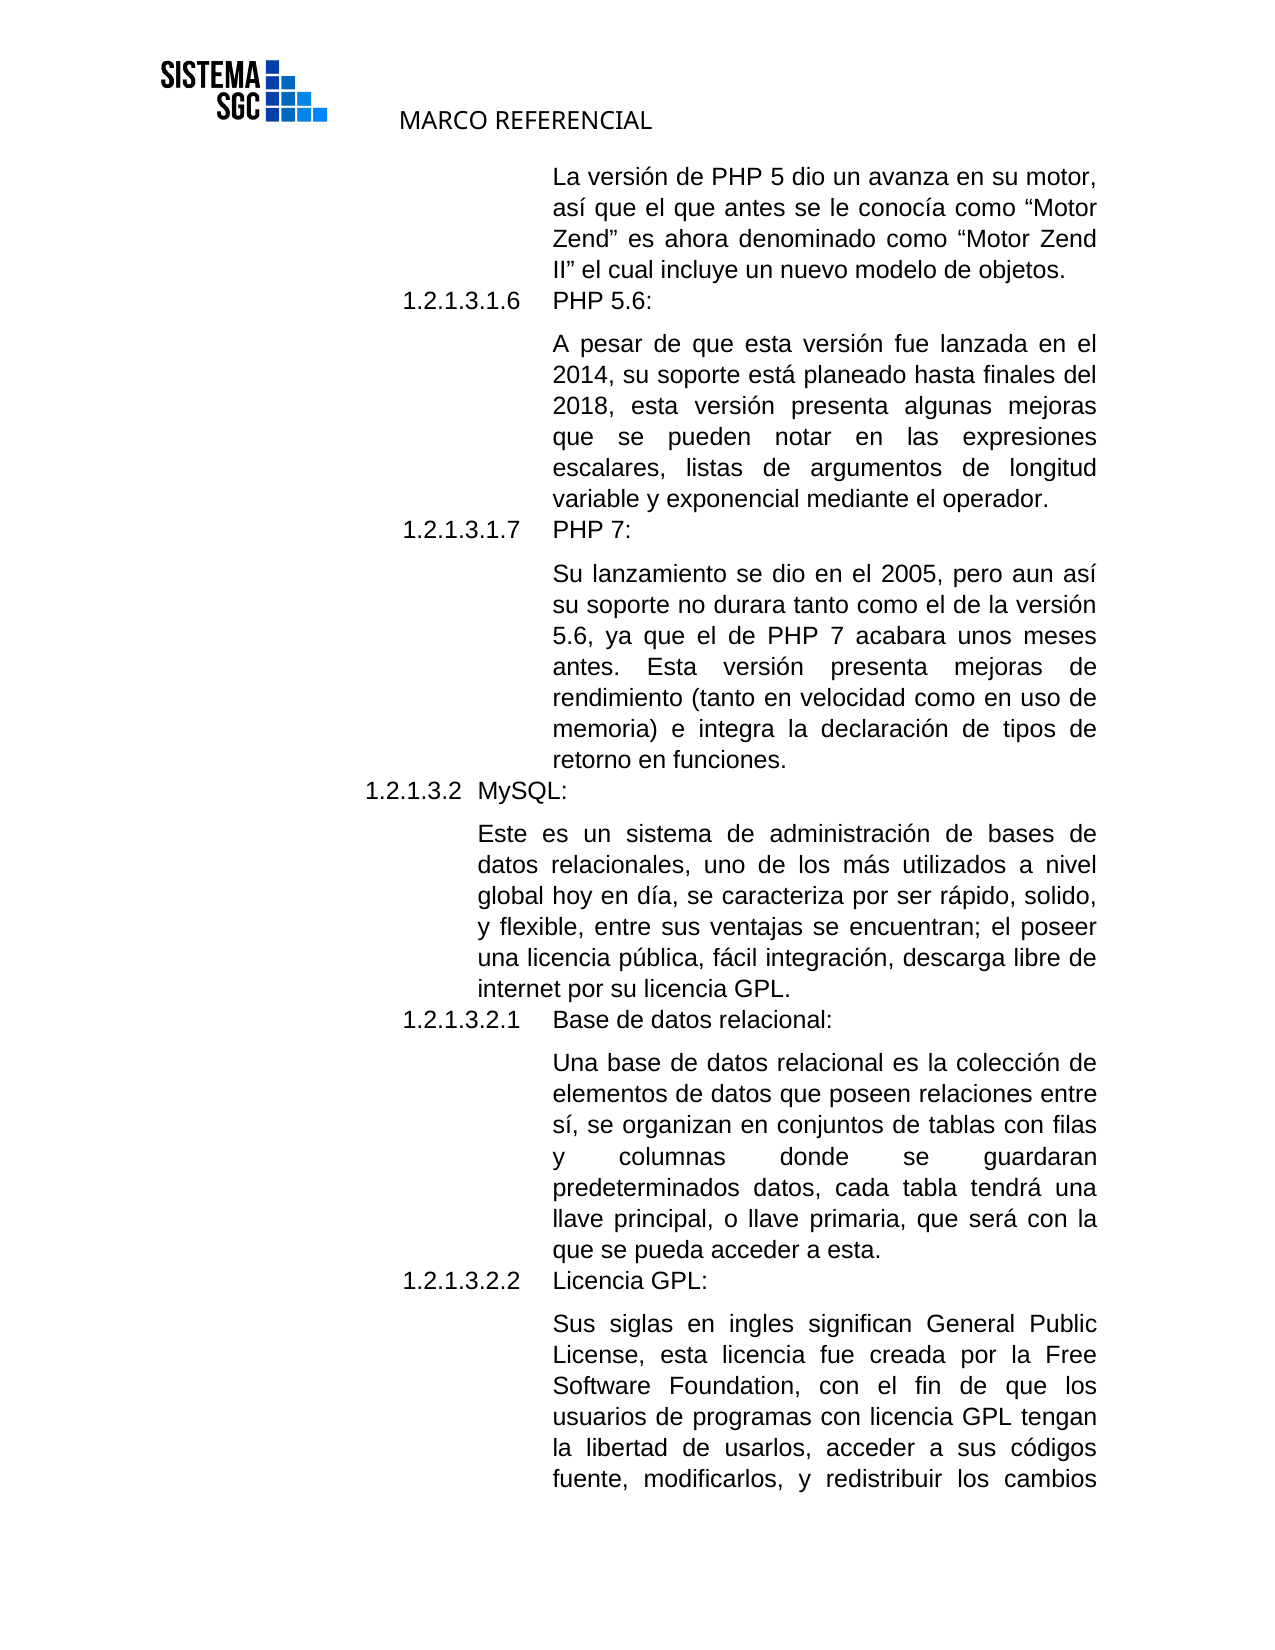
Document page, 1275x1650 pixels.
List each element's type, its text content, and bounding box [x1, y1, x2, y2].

picture [157, 57, 330, 123]
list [552, 1309, 1098, 1493]
list PHP 7: [402, 516, 1098, 544]
list Su lanzamiento se dio en el 2005, pero aun así su soporte no durara tanto como el de la versión 5.6, ya que el de PHP 7 acabara unos meses antes. Esta versión presenta mejoras de rendimiento (tanto en velocidad como en uso de memoria) e integra la declaración de tipos de retorno en funciones. [552, 559, 1098, 774]
list Licencia GPL: [402, 1266, 1098, 1294]
list PHP 5.6: [402, 286, 1098, 315]
list La versión de PHP 5 dio un avanza en su motor, así que el que antes se le conocía como “Motor Zend” es ahora denominado como “Motor Zend II” el cual incluye un nuevo modelo de objetos. [552, 162, 1098, 284]
list Este es un sistema de administración de bases de datos relacionales, uno de los más utilizados a nivel global hoy en día, se caracteriza por ser rápido, solido, y flexible, entre sus ventajas se encuentran; el poseer una licencia pública, fácil integración, descarga libre de internet por su licencia GPL. [477, 819, 1098, 1003]
list MySQL: [365, 776, 1098, 805]
list A pesar de que esta versión fue lanzada en el 2014, su soporte está planeado hasta finales del 2018, esta versión presenta algunas mejoras que se pueden notar en las expresiones escalares, listas de argumentos de longitud variable y exponencial mediante el operador. [552, 329, 1098, 513]
list Una base de datos relacional es la colección de elementos de datos que poseen relaciones entre sí, se organizan en conjuntos de tablas con filas y columnas donde se guardaran predeterminados datos, cada tabla tendrá una llave principal, o llave primaria, que será con la que se pueda acceder a esta. [552, 1048, 1098, 1263]
list Base de datos relacional: [402, 1005, 1098, 1034]
